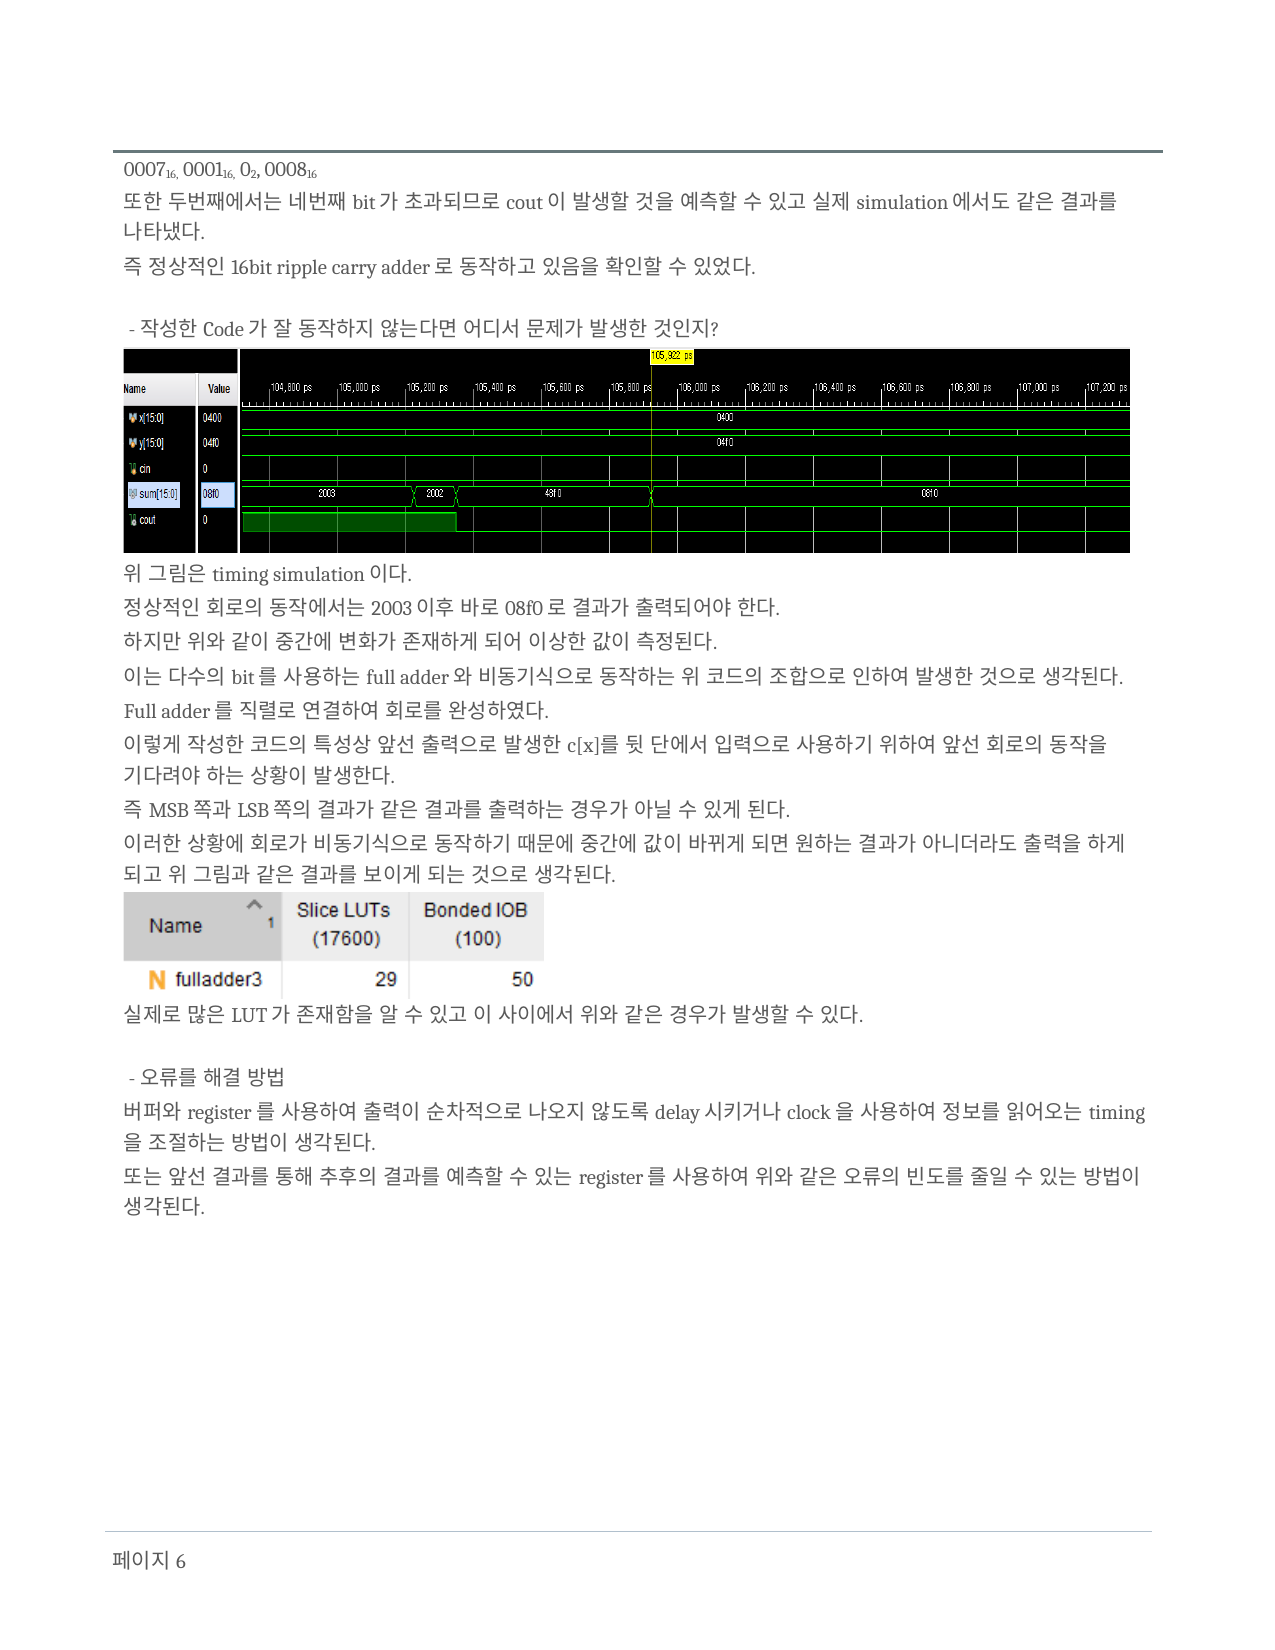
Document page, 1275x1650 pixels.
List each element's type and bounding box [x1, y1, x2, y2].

table_cell [113, 153, 1162, 1253]
picture [123, 892, 544, 999]
picture [123, 346, 1130, 553]
